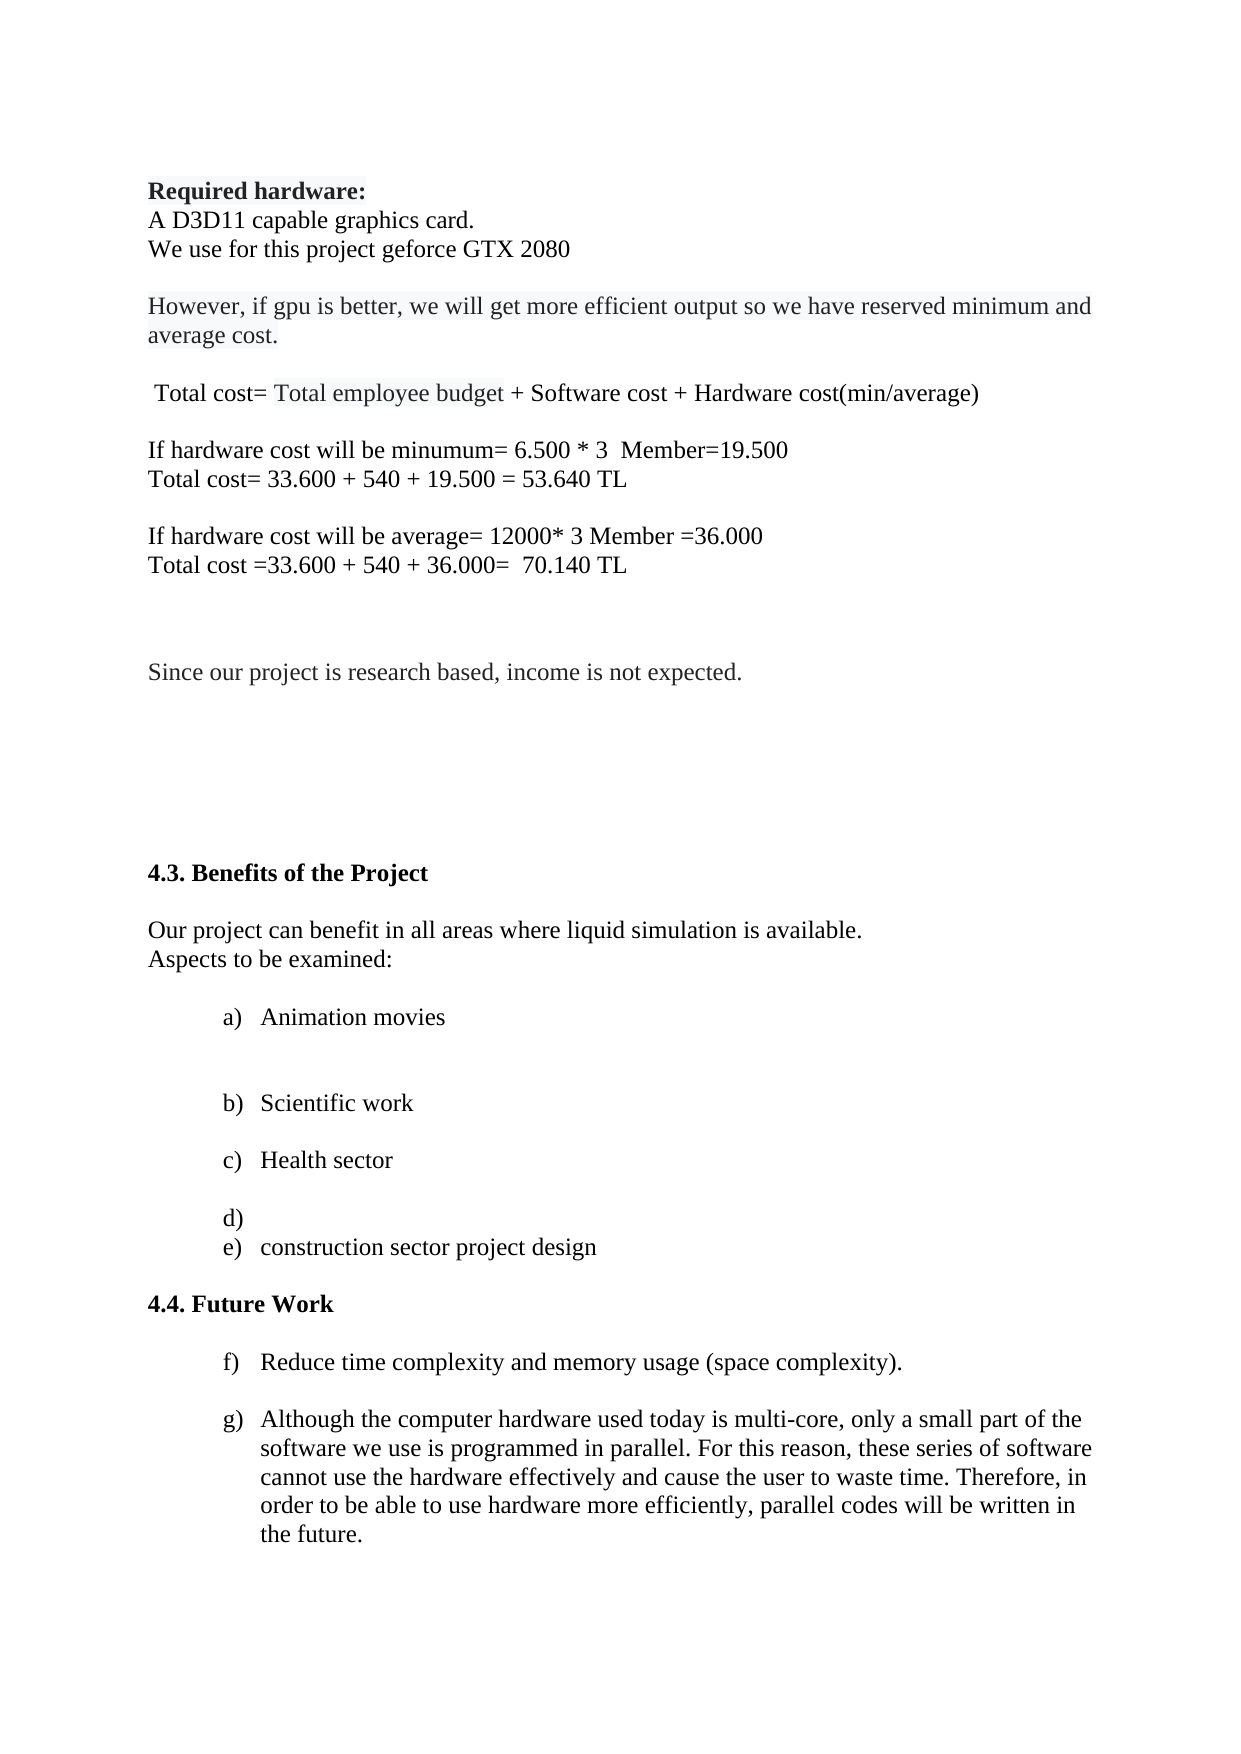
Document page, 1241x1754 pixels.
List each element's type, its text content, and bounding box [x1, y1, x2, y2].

text Total cost= Total employee budget + Software cost + Hardware cost(min/average) [504, 378, 1093, 406]
text Our project can benefit in all areas where liquid simulation is available. [148, 915, 1093, 944]
text Total cost= 33.600 + 540 + 19.500 = 53.640 TL [148, 464, 1093, 493]
text Required hardware: [148, 148, 1093, 205]
text Aspects to be examined: [148, 944, 1093, 973]
text A D3D11 capable graphics card. [148, 205, 1093, 234]
list Animation movies [223, 1002, 1093, 1030]
list Although the computer hardware used today is multi-core, only a small part of the software we use is programmed in parallel. For this reason, these series of software cannot use the hardware effectively and cause the user to waste time. Therefore, in order to be able to use hardware more efficiently, parallel codes will be written in the future. [223, 1404, 1093, 1548]
text If hardware cost will be minumum= 6.500 * 3 Member=19.500 [148, 435, 1093, 464]
subtitle 4.4. Future Work [148, 1289, 1093, 1318]
text Total cost =33.600 + 540 + 36.000= 70.140 TL [148, 550, 1093, 579]
text We use for this project geforce GTX 2080 [148, 234, 1093, 263]
list Reduce time complexity and memory usage (space complexity). [223, 1347, 1093, 1375]
list Health sector [223, 1145, 1093, 1174]
list construction sector project design [223, 1232, 1093, 1260]
text If hardware cost will be average= 12000* 3 Member =36.000 [148, 521, 1093, 550]
text However, if gpu is better, we will get more efficient output so we have reserved minimum and average cost. [148, 263, 1093, 349]
subtitle 4.3. Benefits of the Project [148, 858, 1093, 887]
list Scientific work [223, 1088, 1093, 1117]
text Since our project is research based, income is not expected. [148, 629, 1093, 685]
